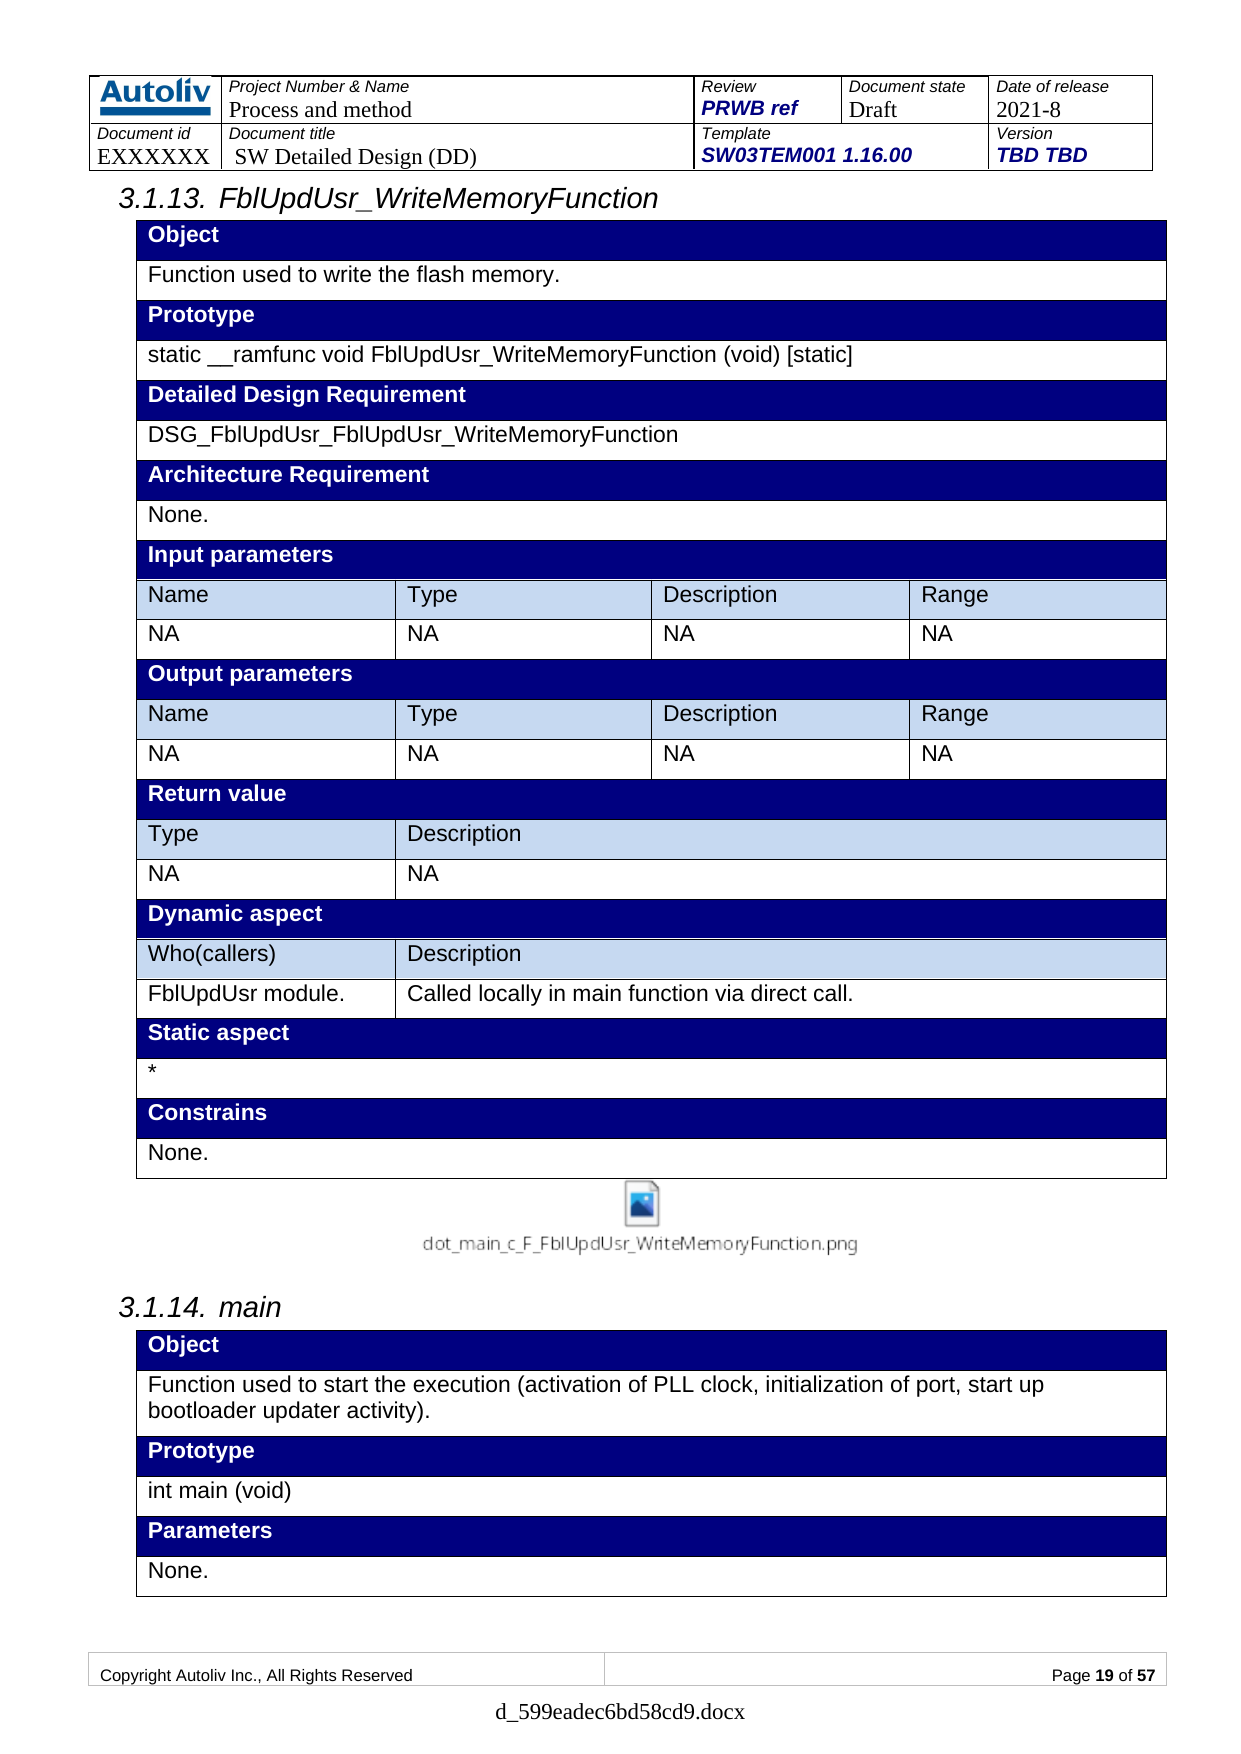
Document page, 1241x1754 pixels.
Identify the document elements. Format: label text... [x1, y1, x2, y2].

table_cell Type [396, 700, 651, 739]
table_cell FblUpdUsr module. [137, 980, 395, 1018]
table_cell NA [396, 740, 651, 779]
table_cell Called locally in main function via direct call. [396, 980, 1166, 1018]
table_cell Function used to write the flash memory. [137, 261, 1166, 300]
table_cell Function used to start the execution (activation of PLL clock, initialization of port, start up bootloader updater activity). [137, 1371, 1166, 1436]
table_cell Return value [137, 780, 1166, 819]
subtitle FblUpdUsr_WriteMemoryFunction [118, 181, 1166, 214]
table_cell Description [396, 820, 1166, 859]
table_cell NA [137, 860, 395, 899]
picture [99, 76, 212, 117]
table_cell NA [910, 620, 1166, 659]
table_cell Output parameters [137, 660, 1166, 699]
table_cell Type [396, 581, 651, 619]
table_header Object [137, 1331, 1166, 1370]
table_cell NA [137, 620, 395, 659]
table_cell Name [137, 581, 395, 619]
table_cell Detailed Design Requirement [137, 381, 1166, 420]
table_cell Range [910, 581, 1166, 619]
table_cell NA [137, 740, 395, 779]
table_cell DSG_FblUpdUsr_FblUpdUsr_WriteMemoryFunction [137, 421, 1166, 460]
table_cell NA [396, 620, 651, 659]
table_cell Dynamic aspect [137, 900, 1166, 938]
table_cell Who(callers) [137, 940, 395, 978]
table_cell Description [652, 581, 909, 619]
subtitle main [118, 1290, 1166, 1324]
table_cell Type [137, 820, 395, 859]
table_cell Static aspect [137, 1019, 1166, 1058]
table_cell Architecture Requirement [137, 461, 1166, 500]
table_cell NA [652, 740, 909, 779]
table_cell NA [652, 620, 909, 659]
table_cell int main (void) [137, 1477, 1166, 1516]
table_cell * [137, 1059, 1166, 1098]
table_cell Input parameters [137, 541, 1166, 579]
table_cell Prototype [137, 1437, 1166, 1476]
table_header Object [137, 221, 1166, 260]
table_cell Parameters [137, 1517, 1166, 1556]
table_cell Description [396, 940, 1166, 978]
table_cell NA [910, 740, 1166, 779]
table_cell None. [137, 501, 1166, 539]
table_cell Constrains [137, 1099, 1166, 1138]
table_cell static __ramfunc void FblUpdUsr_WriteMemoryFunction (void) [static] [137, 341, 1166, 380]
table_cell NA [396, 860, 1166, 899]
table_cell None. [137, 1557, 1166, 1596]
table_cell Prototype [137, 301, 1166, 340]
table_cell Range [910, 700, 1166, 739]
table_cell Description [652, 700, 909, 739]
table_cell None. [137, 1139, 1166, 1178]
table_cell Name [137, 700, 395, 739]
